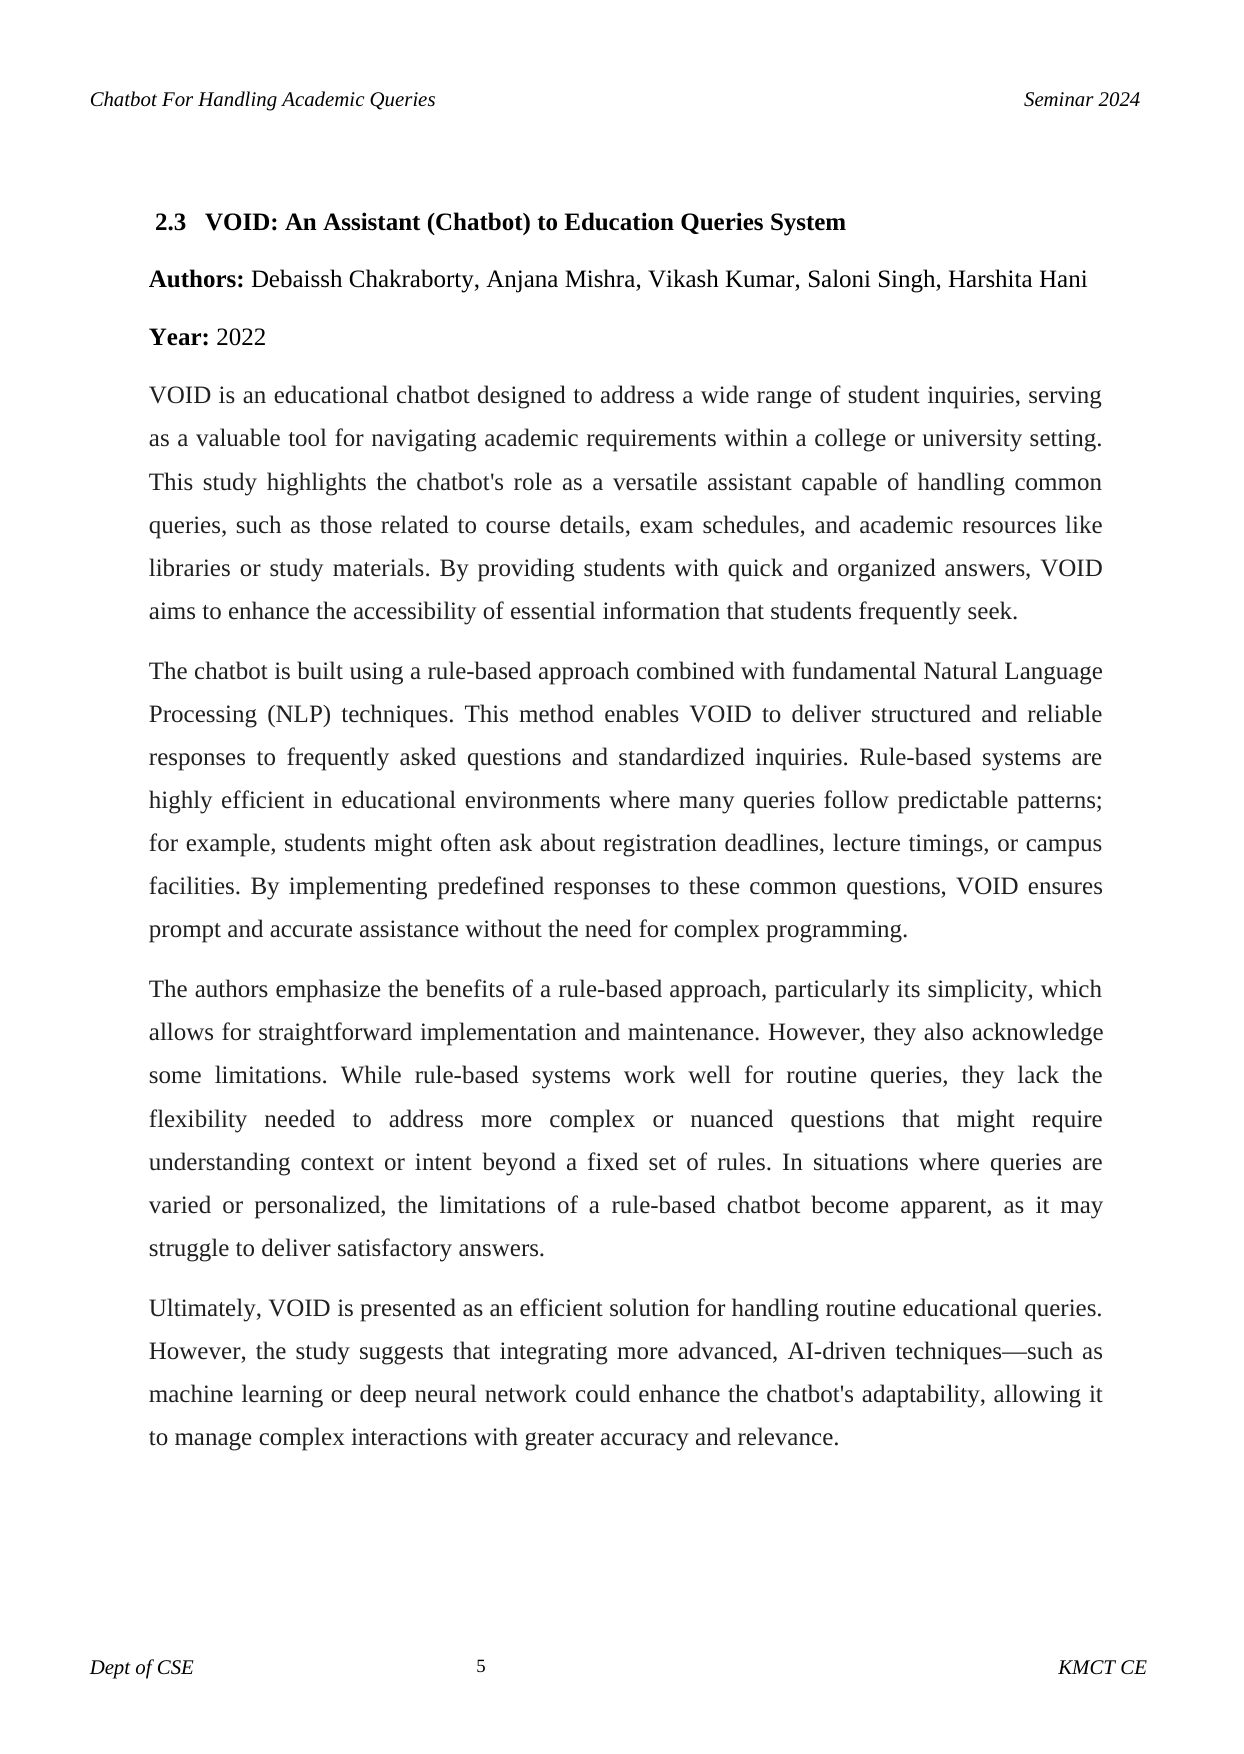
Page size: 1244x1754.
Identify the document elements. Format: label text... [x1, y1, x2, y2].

text Ultimately, VOID is presented as an efficient solution for handling routine educational queries. However, the study suggests that integrating more advanced, AI-driven techniques—such as machine learning or deep neural network could enhance the chatbot's adaptability, allowing it to manage complex interactions with greater accuracy and relevance. [149, 1293, 1103, 1451]
text The authors emphasize the benefits of a rule-based approach, particularly its simplicity, which allows for straightforward implementation and maintenance. However, they also acknowledge some limitations. While rule-based systems work well for routine queries, they lack the flexibility needed to address more complex or nuanced questions that might require understanding context or intent beyond a fixed set of rules. In situations where queries are varied or personalized, the limitations of a rule-based chatbot become apparent, as it may struggle to deliver satisfactory answers. [149, 974, 1103, 1262]
text The chatbot is built using a rule-based approach combined with fundamental Natural Language Processing (NLP) techniques. This method enables VOID to deliver structured and reliable responses to frequently asked questions and standardized inquiries. Rule-based systems are highly efficient in educational environments where many queries follow predictable patterns; for example, students might often ask about registration deadlines, lecture timings, or campus facilities. By implementing predefined responses to these common questions, VOID ensures prompt and accurate assistance without the need for complex programming. [149, 656, 1103, 943]
text Year: 2022 [149, 322, 1103, 351]
text VOID is an educational chatbot designed to address a wide range of student inquiries, serving as a valuable tool for navigating academic requirements within a college or university setting. This study highlights the chatbot's role as a versatile assistant capable of handling common queries, such as those related to course details, exam schedules, and academic resources like libraries or study materials. By providing students with quick and organized answers, VOID aims to enhance the accessibility of essential information that students frequently seek. [149, 380, 1103, 625]
text Authors: Debaissh Chakraborty, Anjana Mishra, Vikash Kumar, Saloni Singh, Harshita Hani [149, 264, 1103, 293]
subtitle 2.3 VOID: An Assistant (Chatbot) to Education Queries System [149, 207, 1103, 235]
